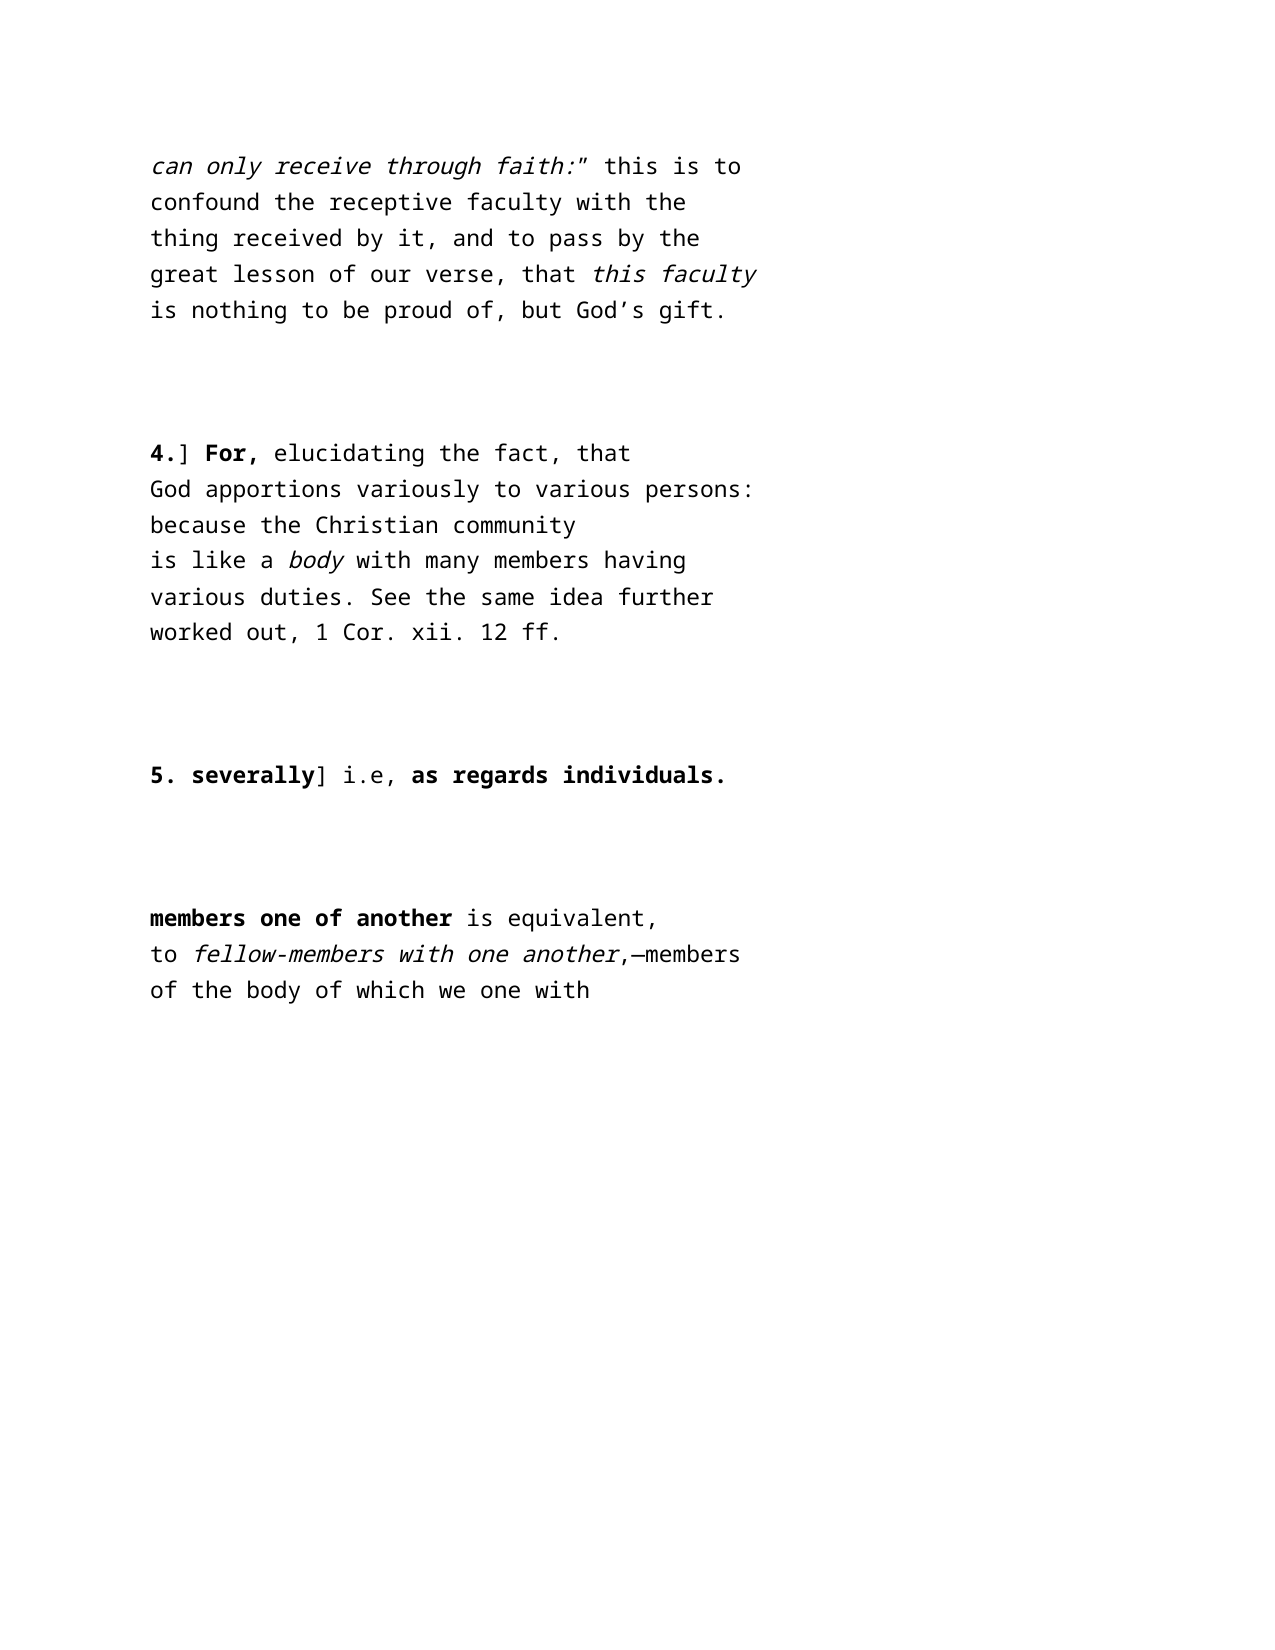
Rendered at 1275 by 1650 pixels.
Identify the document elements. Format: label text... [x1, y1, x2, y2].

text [150, 150, 1125, 355]
text 4.] For, elucidating the fact, that God apportions variously to various persons: because the Christian community is like a body with many members having various duties. See the same idea further worked out, 1 Cor. xii. 12 ff. [150, 437, 1125, 678]
text 5. severally] i.e, as regards individuals. [150, 759, 1125, 821]
text members one of another is equivalent, to fellow-members with one another,—members of the body of which we one with [150, 902, 1125, 1107]
